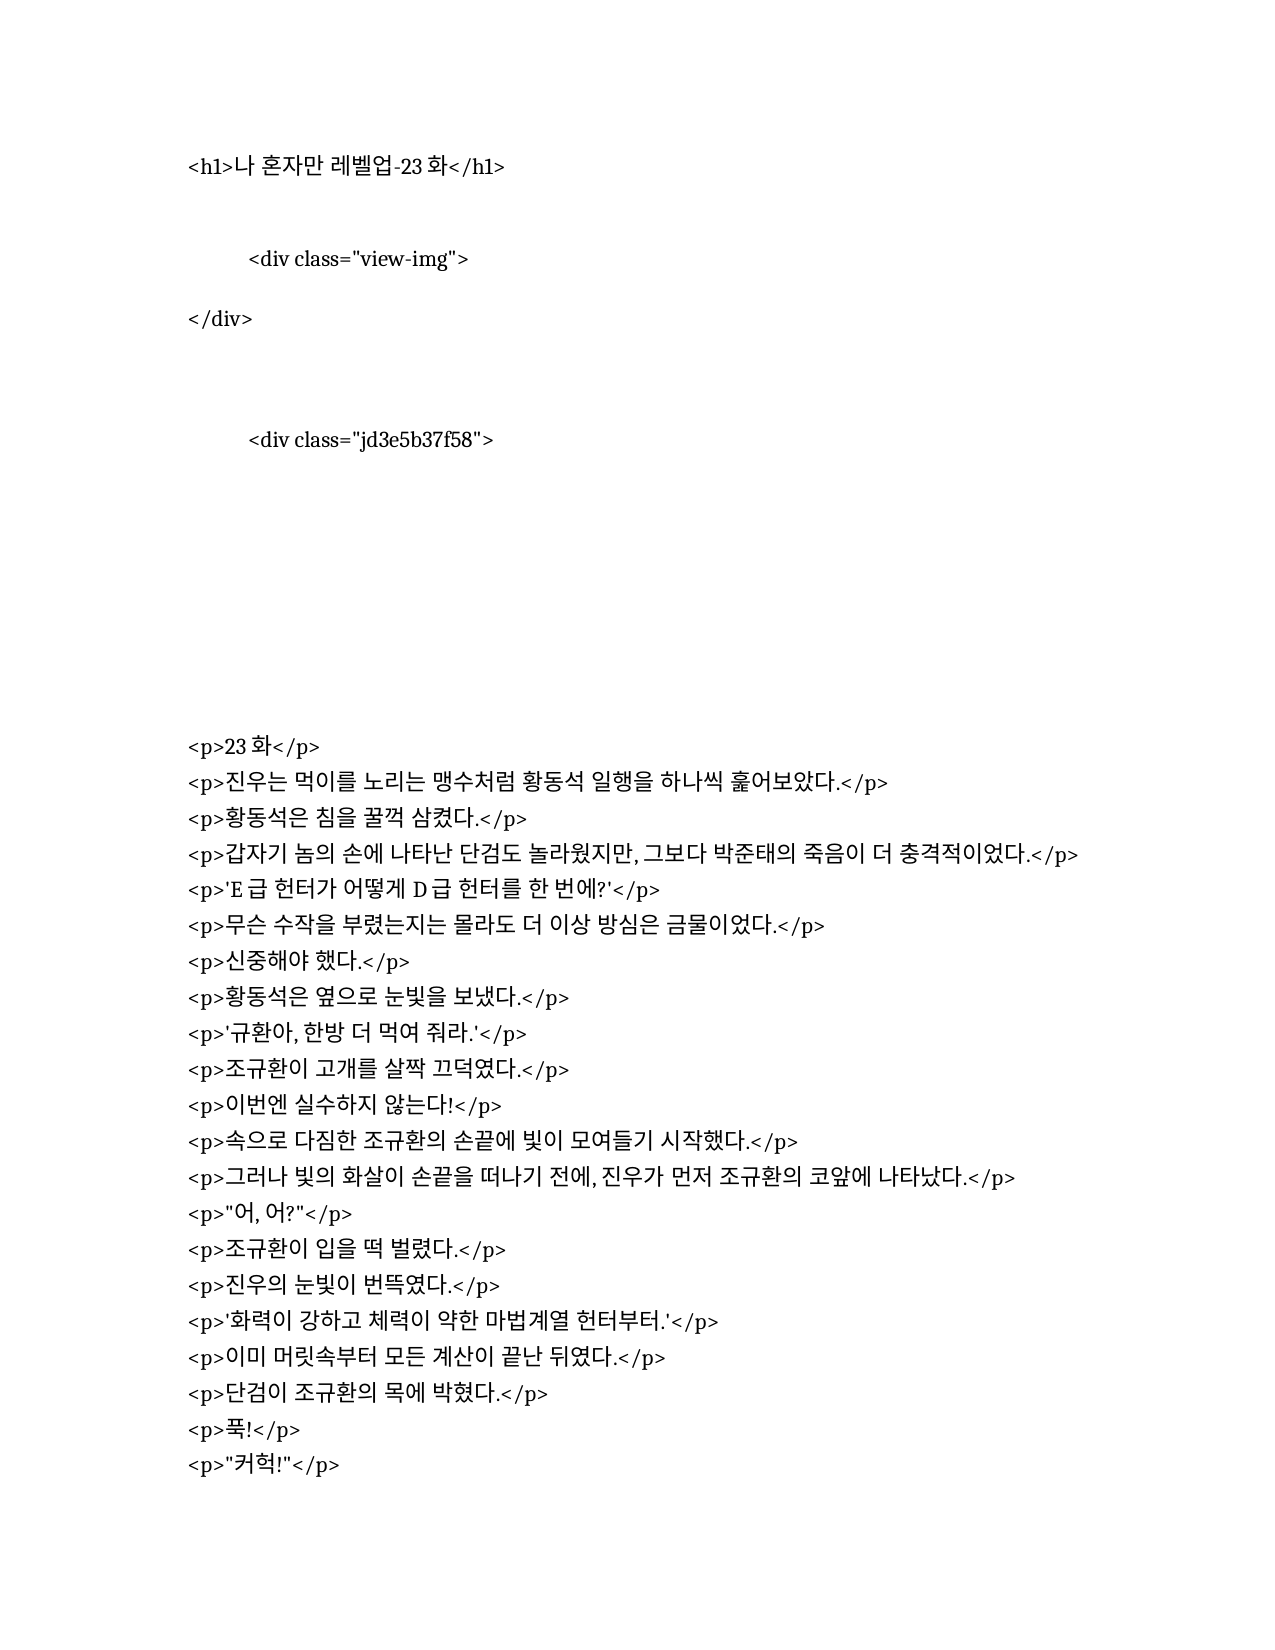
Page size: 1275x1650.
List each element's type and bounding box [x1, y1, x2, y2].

text [187, 150, 1087, 1480]
